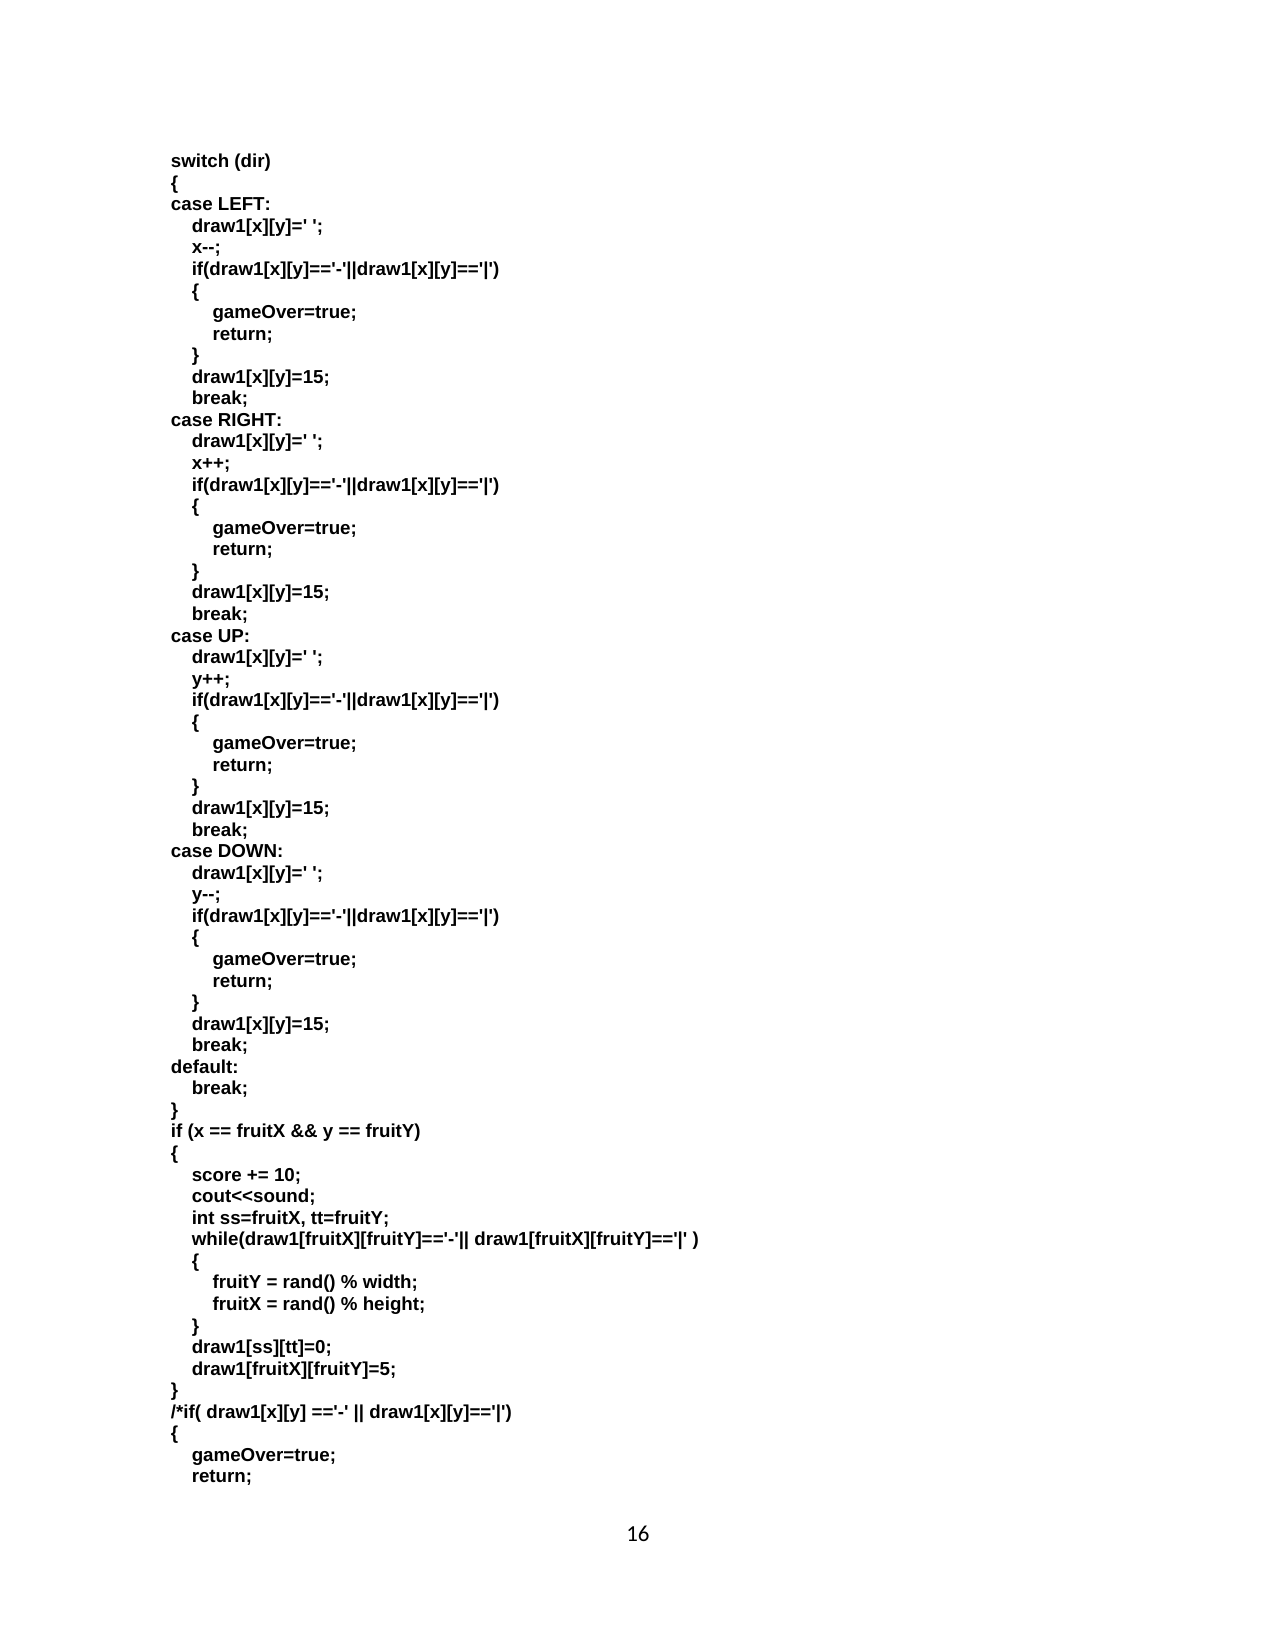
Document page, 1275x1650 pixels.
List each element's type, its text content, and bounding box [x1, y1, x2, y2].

text } [150, 1379, 1125, 1401]
text gameOver=true; [150, 517, 1125, 538]
text if(draw1[x][y]=='-'||draw1[x][y]=='|') [150, 473, 1125, 495]
text if(draw1[x][y]=='-'||draw1[x][y]=='|') [150, 689, 1125, 711]
text gameOver=true; [150, 948, 1125, 969]
text } [150, 991, 1125, 1012]
text } [150, 775, 1125, 797]
text } [150, 560, 1125, 581]
text while(draw1[fruitX][fruitY]=='-'|| draw1[fruitX][fruitY]=='|' ) [150, 1228, 1125, 1250]
text draw1[x][y]=' '; [150, 862, 1125, 883]
text /*if( draw1[x][y] =='-' || draw1[x][y]=='|') [150, 1401, 1125, 1422]
text draw1[x][y]=15; [150, 366, 1125, 387]
text } [150, 1314, 1125, 1336]
text gameOver=true; [150, 301, 1125, 322]
text break; [150, 818, 1125, 840]
text { [150, 172, 1125, 193]
text if(draw1[x][y]=='-'||draw1[x][y]=='|') [150, 258, 1125, 279]
text case RIGHT: [150, 409, 1125, 430]
text } [150, 1099, 1125, 1120]
text if (x == fruitX && y == fruitY) [150, 1120, 1125, 1142]
text y--; [150, 883, 1125, 905]
text return; [150, 538, 1125, 560]
text } [150, 344, 1125, 366]
text return; [150, 322, 1125, 344]
text gameOver=true; [150, 1444, 1125, 1465]
text fruitX = rand() % height; [150, 1293, 1125, 1314]
text break; [150, 387, 1125, 409]
text { [150, 1142, 1125, 1163]
text break; [150, 1077, 1125, 1099]
text { [150, 279, 1125, 301]
text break; [150, 1034, 1125, 1056]
text draw1[x][y]=15; [150, 1012, 1125, 1034]
text score += 10; [150, 1163, 1125, 1185]
text draw1[x][y]=' '; [150, 646, 1125, 667]
text if(draw1[x][y]=='-'||draw1[x][y]=='|') [150, 905, 1125, 926]
text draw1[x][y]=15; [150, 797, 1125, 818]
text return; [150, 754, 1125, 775]
text { [150, 495, 1125, 517]
text { [150, 926, 1125, 948]
text draw1[fruitX][fruitY]=5; [150, 1357, 1125, 1379]
text { [150, 1250, 1125, 1271]
text switch (dir) [150, 150, 1125, 172]
text gameOver=true; [150, 732, 1125, 754]
text y++; [150, 667, 1125, 689]
text case LEFT: [150, 193, 1125, 215]
text x++; [150, 452, 1125, 473]
text x--; [150, 236, 1125, 258]
text { [150, 1422, 1125, 1444]
text break; [150, 603, 1125, 624]
text draw1[ss][tt]=0; [150, 1336, 1125, 1357]
text case DOWN: [150, 840, 1125, 862]
text default: [150, 1056, 1125, 1077]
text cout<<sound; [150, 1185, 1125, 1207]
text { [150, 711, 1125, 732]
text draw1[x][y]=' '; [150, 430, 1125, 452]
text draw1[x][y]=' '; [150, 215, 1125, 236]
text draw1[x][y]=15; [150, 581, 1125, 603]
text return; [150, 1465, 1125, 1487]
text int ss=fruitX, tt=fruitY; [150, 1207, 1125, 1228]
text return; [150, 969, 1125, 991]
text case UP: [150, 624, 1125, 646]
text fruitY = rand() % width; [150, 1271, 1125, 1293]
